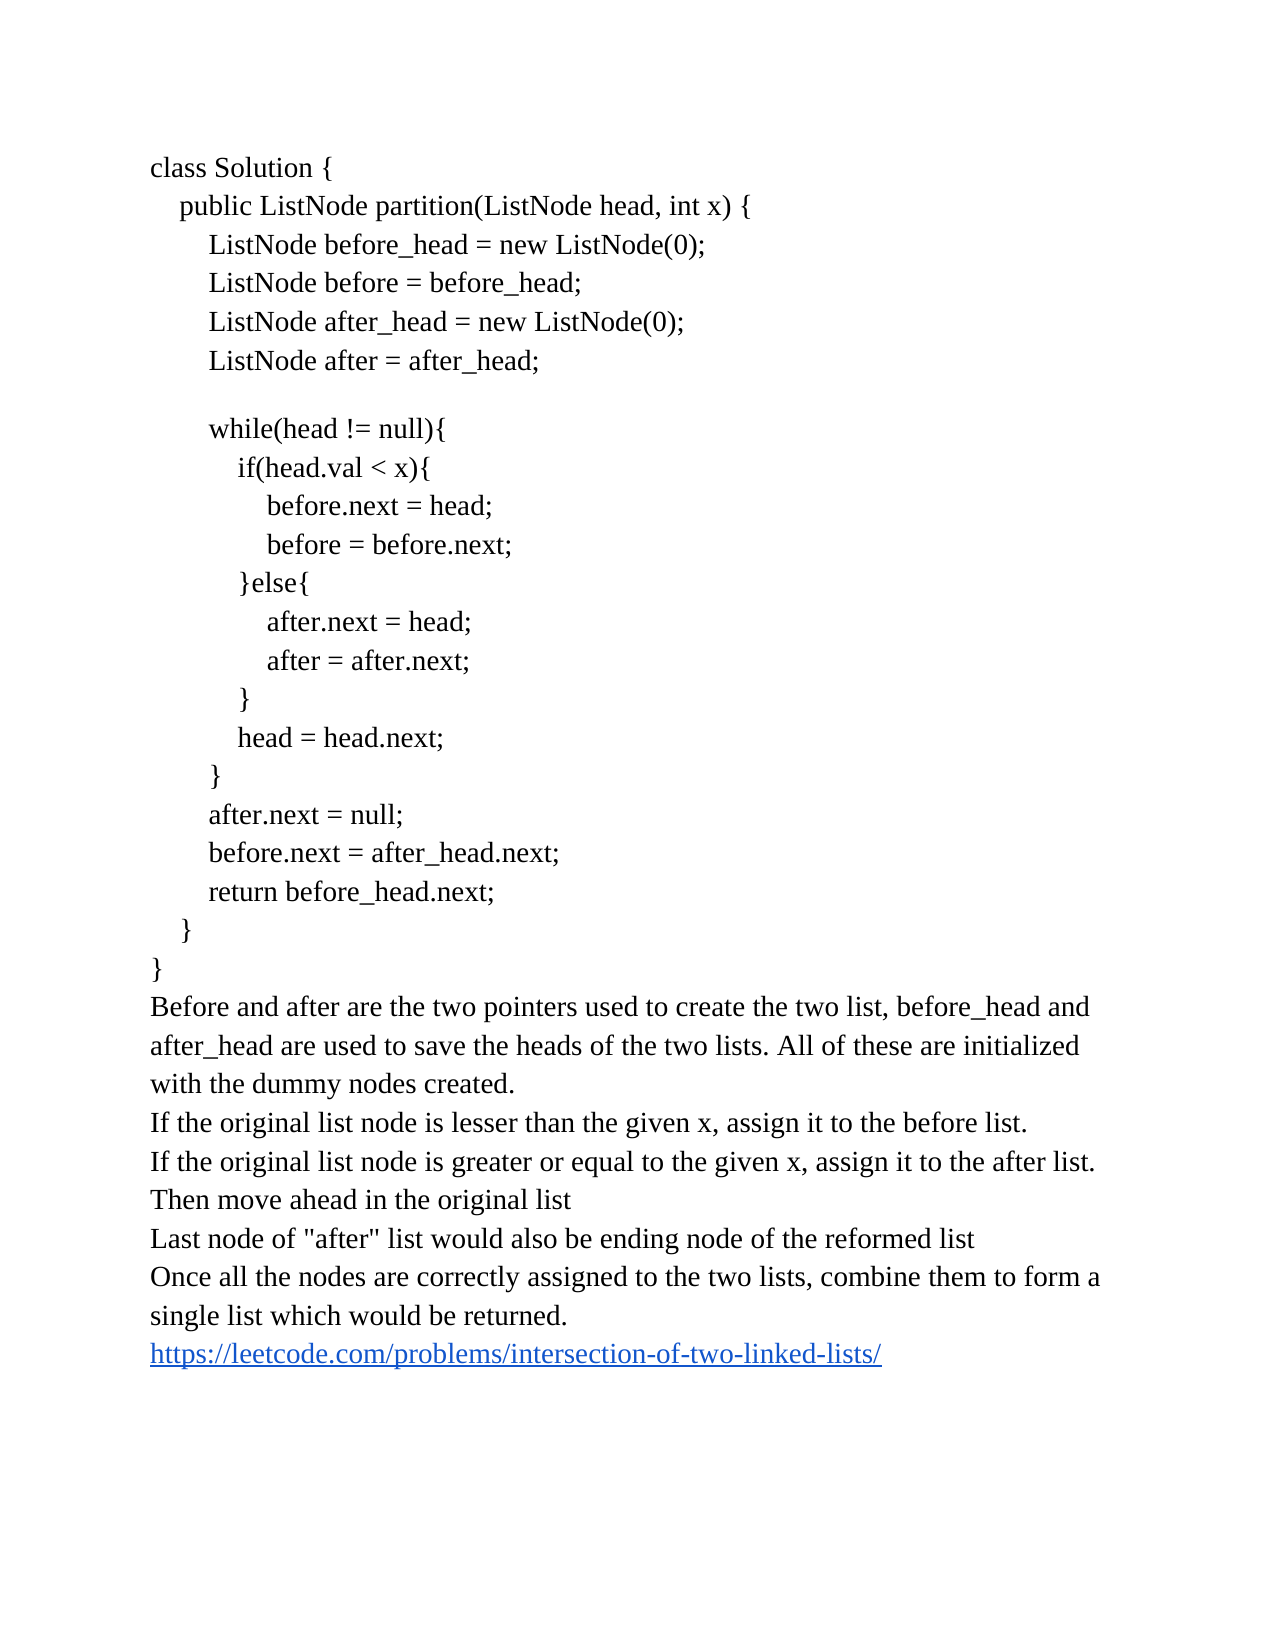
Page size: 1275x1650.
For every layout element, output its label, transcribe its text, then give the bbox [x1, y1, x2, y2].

text while(head != null){ [150, 411, 1125, 445]
text ListNode before_head = new ListNode(0); [150, 227, 1125, 261]
text } [150, 758, 1125, 792]
text Then move ahead in the original list [150, 1182, 1125, 1216]
text } [150, 912, 1125, 946]
text if(head.val < x){ [150, 450, 1125, 483]
text } [150, 681, 1125, 715]
text If the original list node is greater or equal to the given x, assign it to the after list. [150, 1144, 1125, 1177]
text Before and after are the two pointers used to create the two list, before_head and after_head are used to save the heads of the two lists. All of these are initialized with the dummy nodes created. [150, 989, 1125, 1100]
text ListNode after = after_head; [150, 343, 1125, 376]
text before = before.next; [150, 527, 1125, 561]
text after = after.next; [150, 643, 1125, 676]
text Last node of "after" list would also be ending node of the reformed list [150, 1221, 1125, 1254]
text https://leetcode.com/problems/intersection-of-two-linked-lists/ [150, 1336, 1125, 1370]
text after.next = head; [150, 604, 1125, 638]
text head = head.next; [150, 720, 1125, 753]
text before.next = head; [150, 488, 1125, 522]
text If the original list node is lesser than the given x, assign it to the before list. [150, 1105, 1125, 1139]
text ListNode after_head = new ListNode(0); [150, 304, 1125, 338]
text class Solution { [150, 150, 1125, 183]
text after.next = null; [150, 797, 1125, 830]
text public ListNode partition(ListNode head, int x) { [150, 188, 1125, 222]
text } [150, 951, 1125, 984]
text return before_head.next; [150, 874, 1125, 907]
text ListNode before = before_head; [150, 266, 1125, 299]
text Once all the nodes are correctly assigned to the two lists, combine them to form a single list which would be returned. [150, 1259, 1125, 1331]
text }else{ [150, 566, 1125, 599]
text before.next = after_head.next; [150, 835, 1125, 869]
